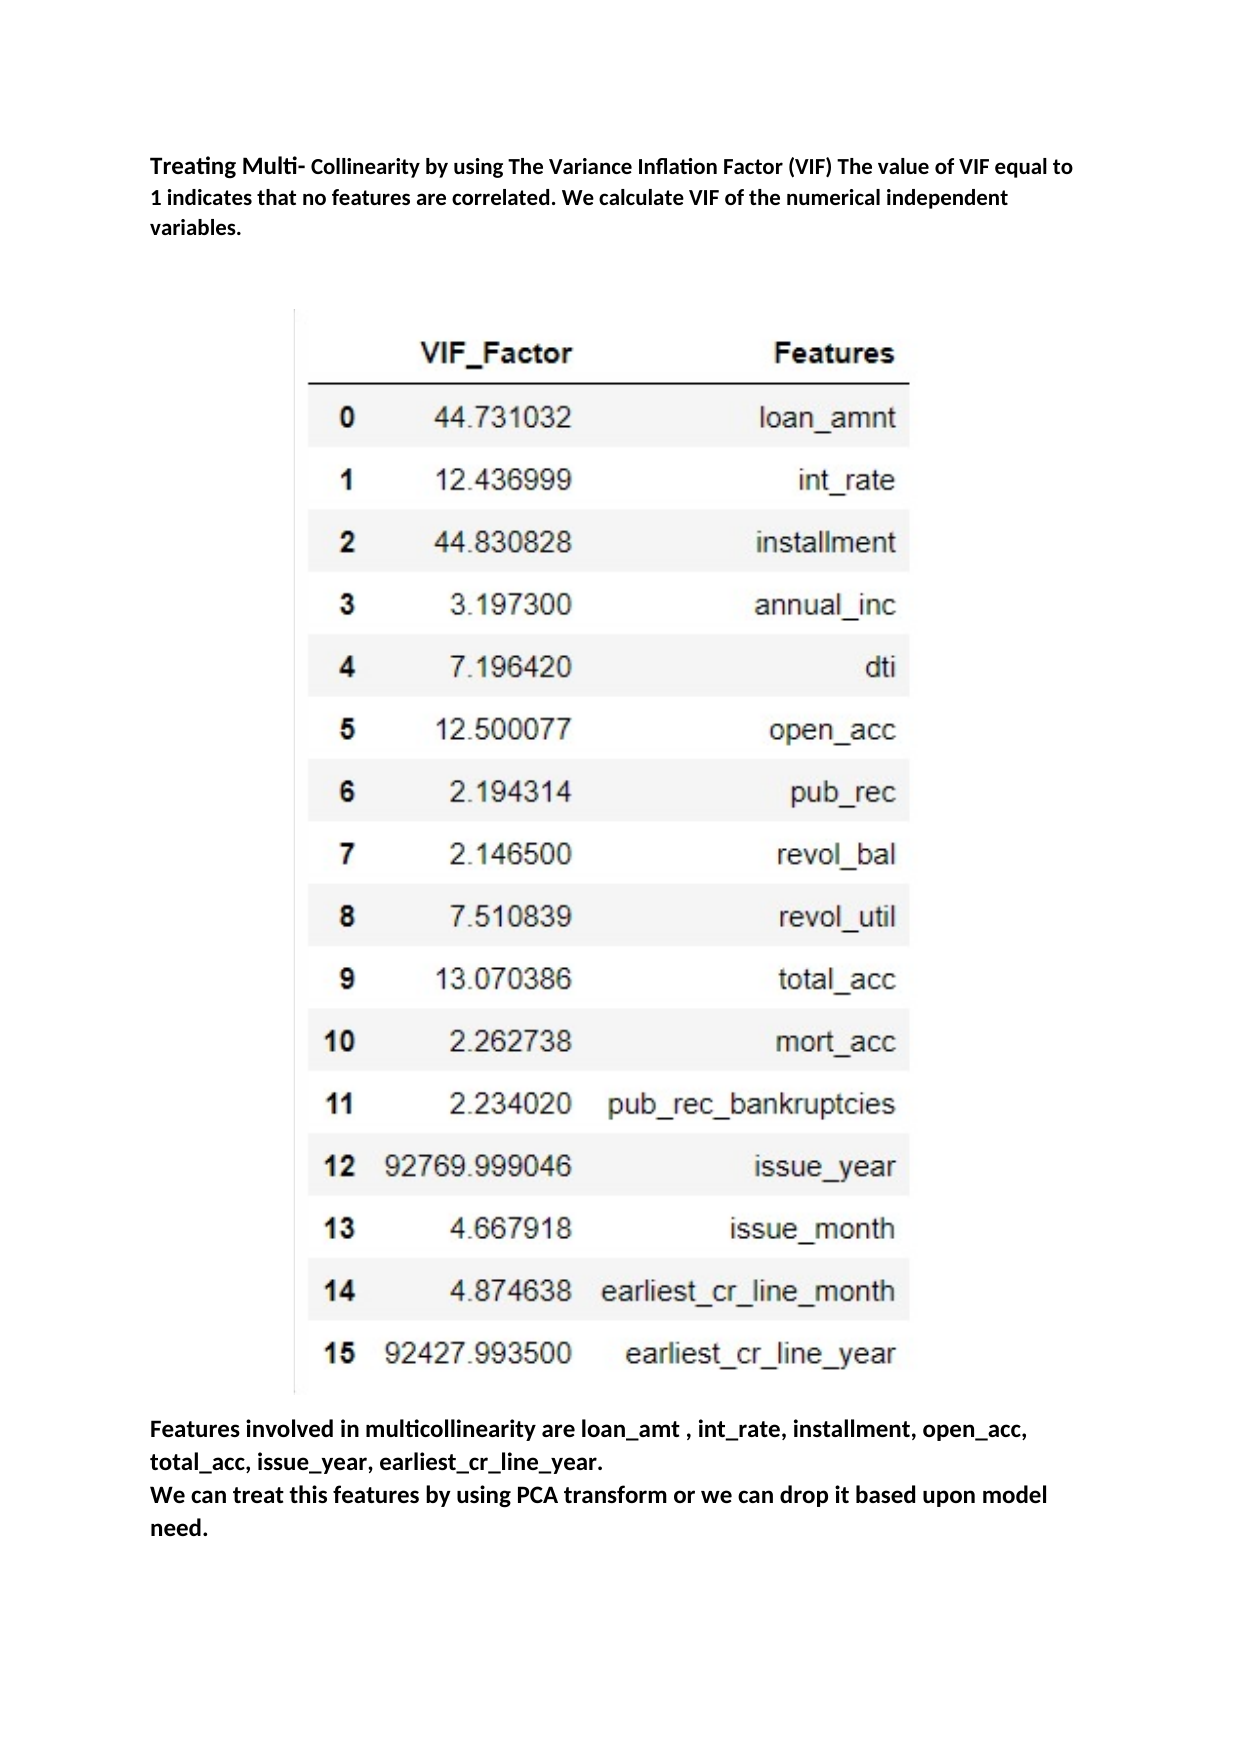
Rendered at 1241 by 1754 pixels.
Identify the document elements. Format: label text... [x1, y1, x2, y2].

text Treating Multi- Collinearity by using The Variance Inflation Factor (VIF) The value of VIF equal to 1 indicates that no features are correlated. We calculate VIF of the numerical independent variables. [150, 150, 1090, 241]
picture [293, 309, 947, 1395]
text Features involved in multicollinearity are loan_amt , int_rate, installment, open_acc, total_acc, issue_year, earliest_cr_line_year. We can treat this features by using PCA transform or we can drop it based upon model need. [150, 1413, 1090, 1542]
